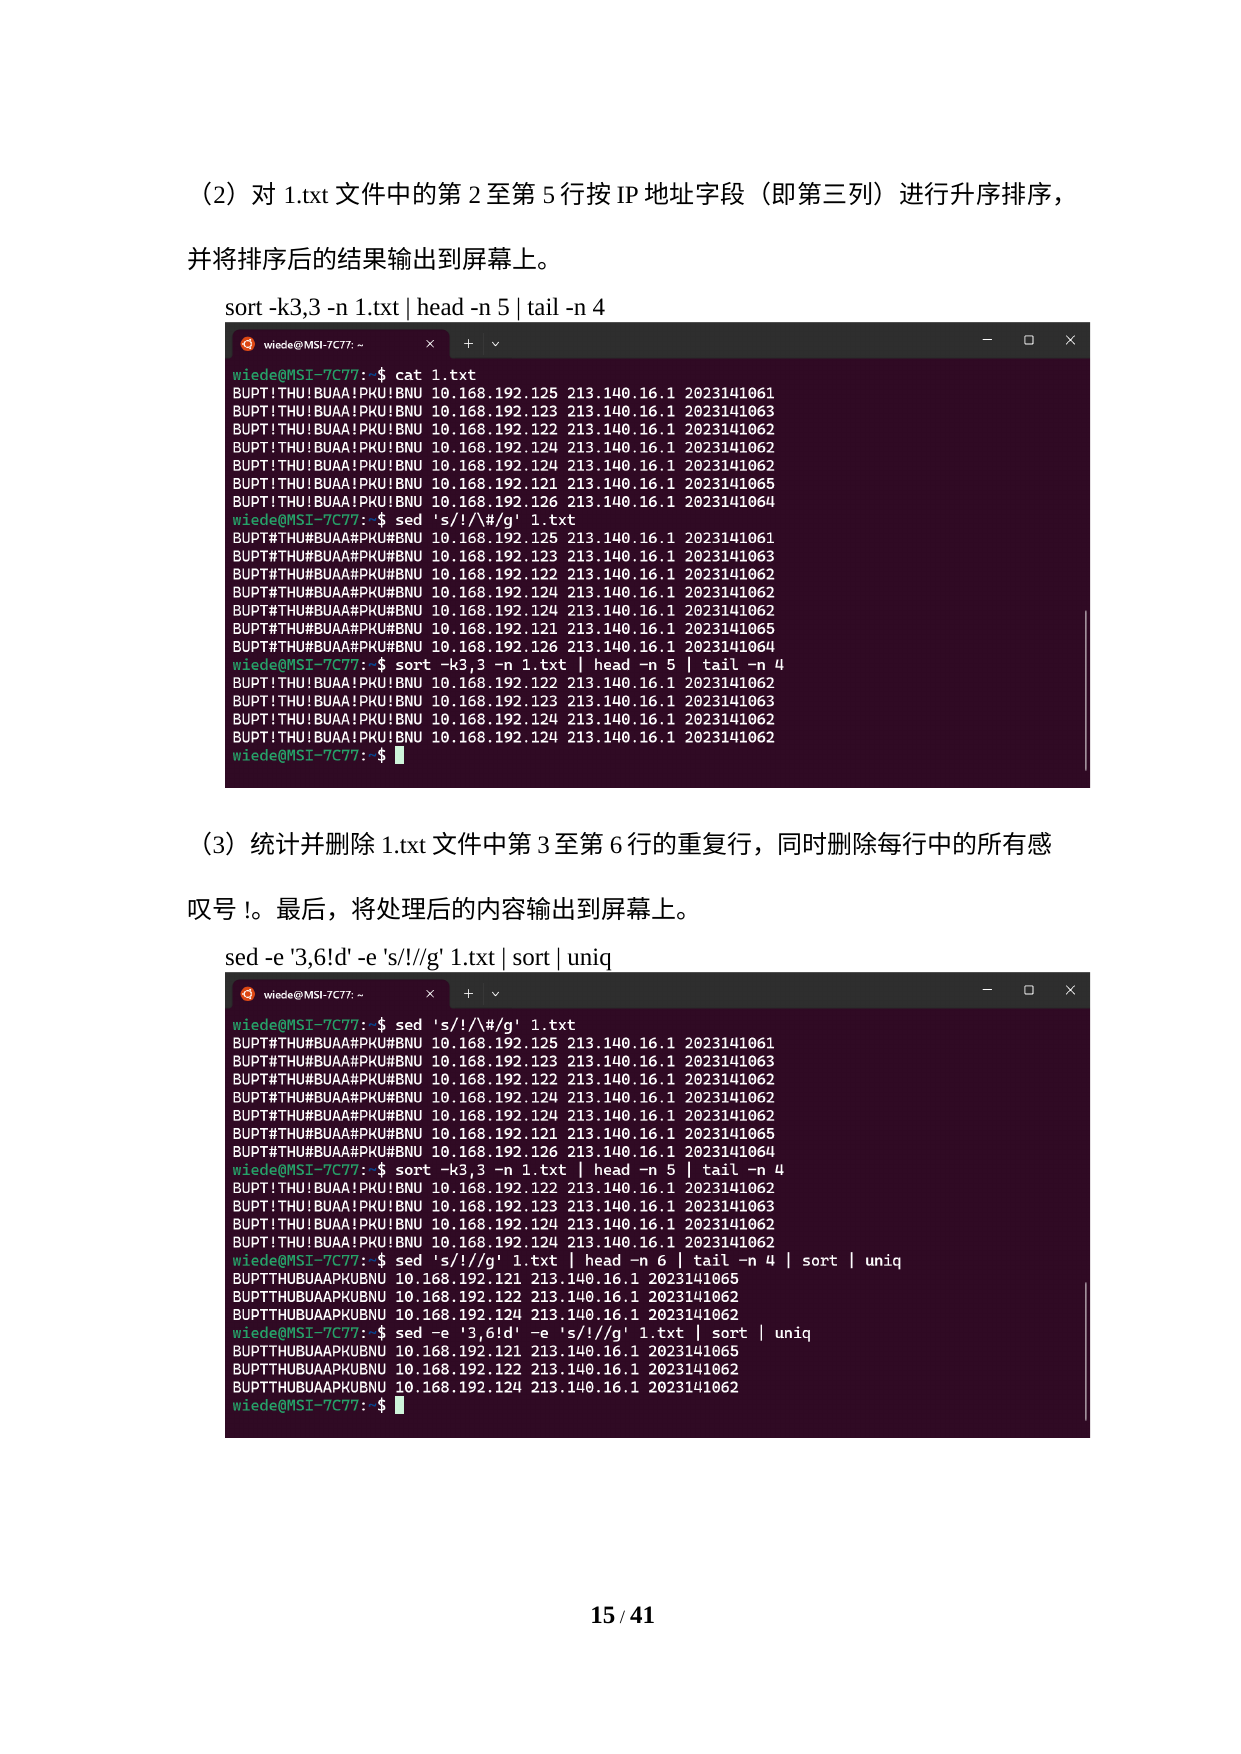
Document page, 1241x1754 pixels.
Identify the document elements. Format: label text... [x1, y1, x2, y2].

picture [225, 322, 1091, 788]
text sort -k3,3 -n 1.txt | head -n 5 | tail -n 4 [187, 290, 1053, 323]
text （2）对 1.txt 文件中的第2至第5行按IP地址字段（即第三列）进行升序排序，并将排序后的结果输出到屏幕上。 [187, 160, 1053, 290]
text （3）统计并删除 1.txt 文件中第3至第6行的重复行，同时删除每行中的所有感叹号 !。最后，将处理后的内容输出到屏幕上。 [187, 810, 1053, 940]
text sed -e '3,6!d' -e 's/!//g' 1.txt | sort | uniq [187, 940, 1053, 973]
picture [225, 972, 1091, 1438]
